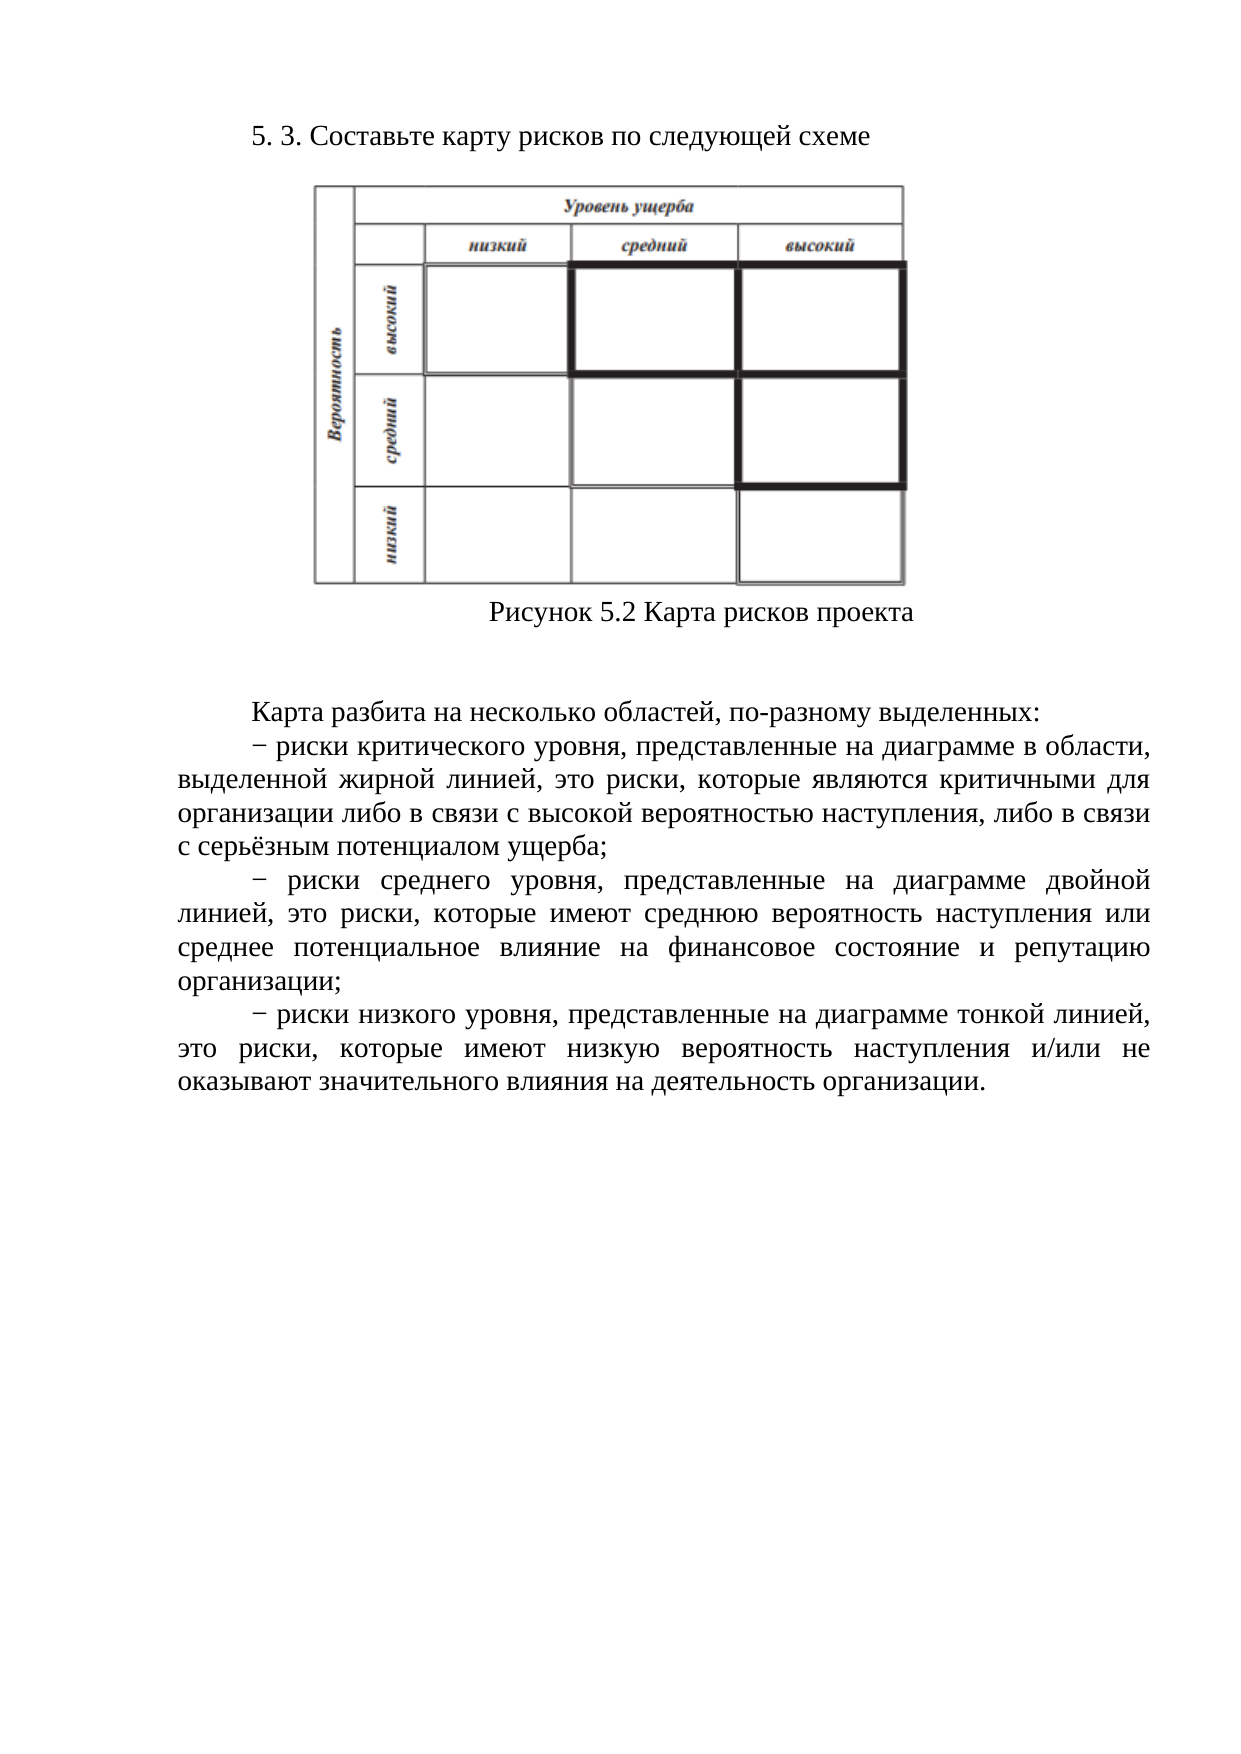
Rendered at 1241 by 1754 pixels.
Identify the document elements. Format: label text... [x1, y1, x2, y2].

picture [306, 181, 911, 594]
text − риски среднего уровня, представленные на диаграмме двойной линией, это риски, которые имеют среднюю вероятность наступления или среднее потенциальное влияние на финансовое состояние и репутацию организации; [177, 862, 1152, 996]
text 5. 3. Составьте карту рисков по следующей схеме [177, 118, 1152, 152]
text − риски низкого уровня, представленные на диаграмме тонкой линией, это риски, которые имеют низкую вероятность наступления и/или не оказывают значительного влияния на деятельность организации. [177, 996, 1152, 1097]
text − риски критического уровня, представленные на диаграмме в области, выделенной жирной линией, это риски, которые являются критичными для организации либо в связи с высокой вероятностью наступления, либо в связи с серьёзным потенциалом ущерба; [177, 728, 1152, 862]
text Карта разбита на несколько областей, по-разному выделенных: [177, 694, 1152, 728]
